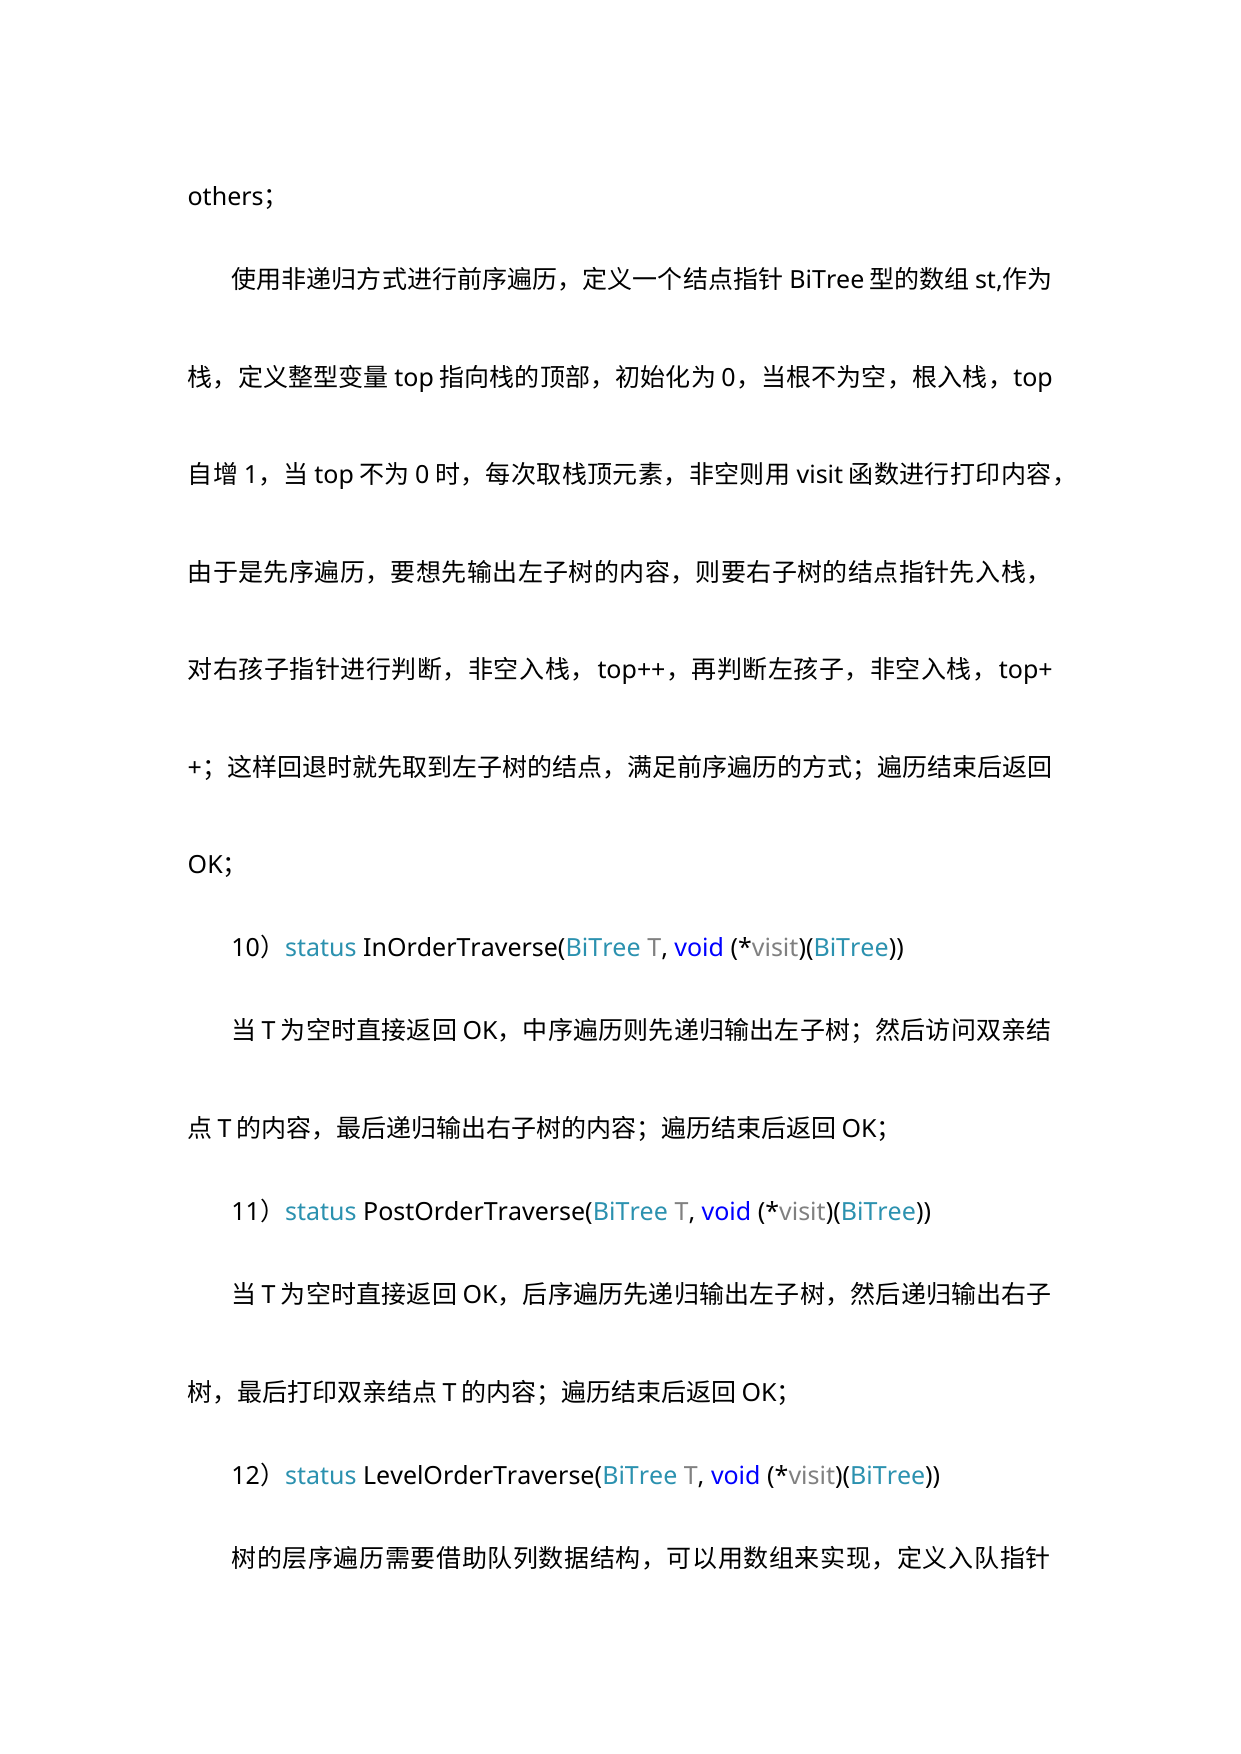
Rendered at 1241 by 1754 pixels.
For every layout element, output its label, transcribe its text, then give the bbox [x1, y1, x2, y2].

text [187, 162, 1053, 227]
text 11）status PostOrderTraverse(BiTree T, void (*visit)(BiTree)) [187, 1177, 1053, 1242]
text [187, 1524, 1053, 1589]
text 10）status InOrderTraverse(BiTree T, void (*visit)(BiTree)) [187, 913, 1053, 978]
text 当T为空时直接返回OK，中序遍历则先递归输出左子树；然后访问双亲结点T的内容，最后递归输出右子树的内容；遍历结束后返回OK； [187, 996, 1053, 1159]
text 使用非递归方式进行前序遍历，定义一个结点指针BiTree型的数组st,作为栈，定义整型变量top指向栈的顶部，初始化为0，当根不为空，根入栈，top自增1，当top不为0时，每次取栈顶元素，非空则用visit函数进行打印内容，由于是先序遍历，要想先输出左子树的内容，则要右子树的结点指针先入栈，对右孩子指针进行判断，非空入栈，top++，再判断左孩子，非空入栈，top++；这样回退时就先取到左子树的结点，满足前序遍历的方式；遍历结束后返回OK； [187, 245, 1053, 895]
text 12）status LevelOrderTraverse(BiTree T, void (*visit)(BiTree)) [187, 1441, 1053, 1506]
text 当T为空时直接返回OK，后序遍历先递归输出左子树，然后递归输出右子树，最后打印双亲结点T的内容；遍历结束后返回OK； [187, 1260, 1053, 1423]
